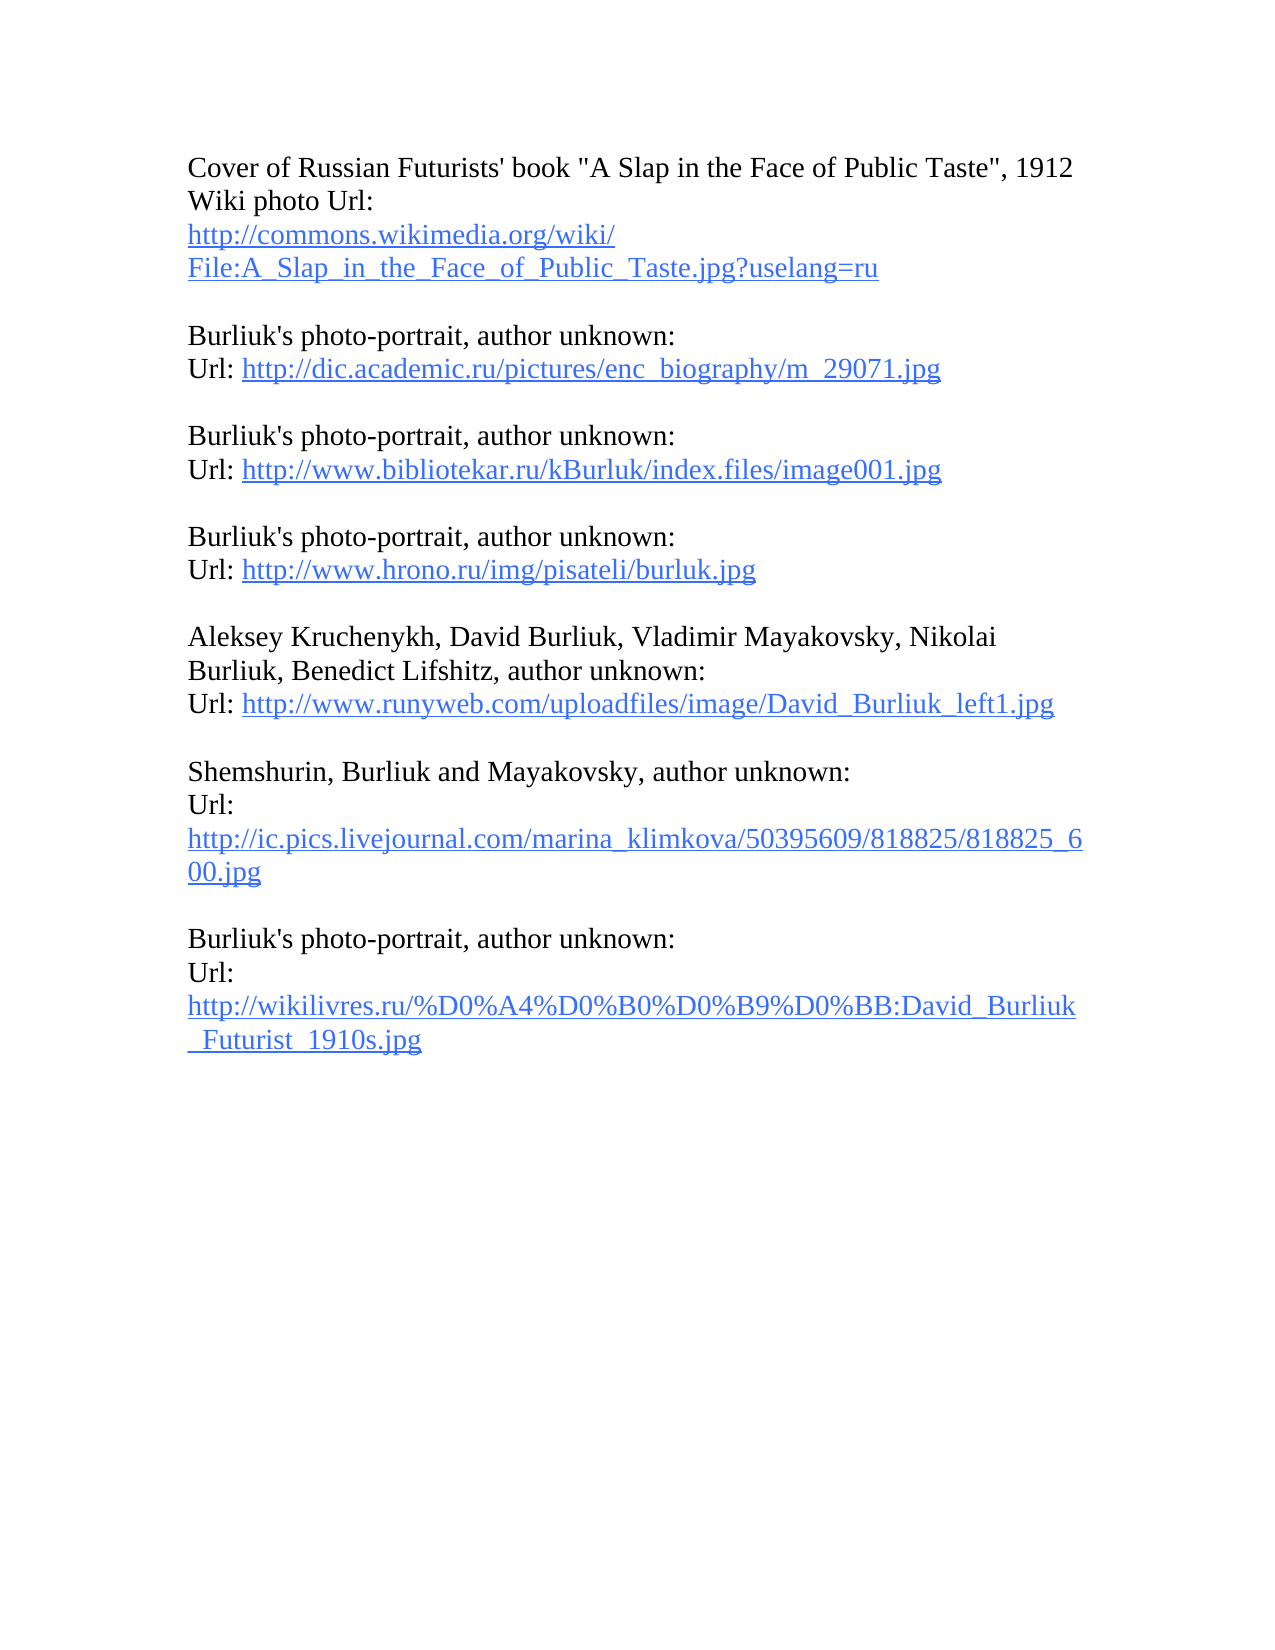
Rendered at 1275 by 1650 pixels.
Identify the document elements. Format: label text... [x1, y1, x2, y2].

text Aleksey Kruchenykh, David Burliuk, Vladimir Mayakovsky, Nikolai [187, 619, 1087, 653]
text Url: http://dic.academic.ru/pictures/enc_biography/m_29071.jpg [187, 351, 1087, 385]
text Url: http://www.bibliotekar.ru/kBurluk/index.files/image001.jpg [187, 452, 1087, 485]
text Shemshurin, Burliuk and Mayakovsky, author unknown: [187, 754, 1087, 787]
text Url: http://wikilivres.ru/%D0%A4%D0%B0%D0%B9%D0%BB:David_Burliuk_Futurist_1910s.jpg [187, 955, 1087, 1056]
text Wiki photo Url: [187, 183, 1087, 217]
text http://commons.wikimedia.org/wiki/File:A_Slap_in_the_Face_of_Public_Taste.jpg?uselang=ru [187, 217, 1087, 284]
text Url: http://www.runyweb.com/uploadfiles/image/David_Burliuk_left1.jpg [187, 687, 1087, 720]
text Burliuk's photo-portrait, author unknown: [187, 921, 1087, 955]
text Burliuk's photo-portrait, author unknown: [187, 418, 1087, 452]
text Cover of Russian Futurists' book "A Slap in the Face of Public Taste", 1912 [187, 150, 1087, 183]
text Burliuk's photo-portrait, author unknown: [187, 519, 1087, 552]
text Burliuk, Benedict Lifshitz, author unknown: [187, 653, 1087, 687]
text Burliuk's photo-portrait, author unknown: [187, 318, 1087, 351]
text Url: http://ic.pics.livejournal.com/marina_klimkova/50395609/818825/818825_600.jpg [187, 787, 1087, 888]
text Url: http://www.hrono.ru/img/pisateli/burluk.jpg [187, 552, 1087, 586]
